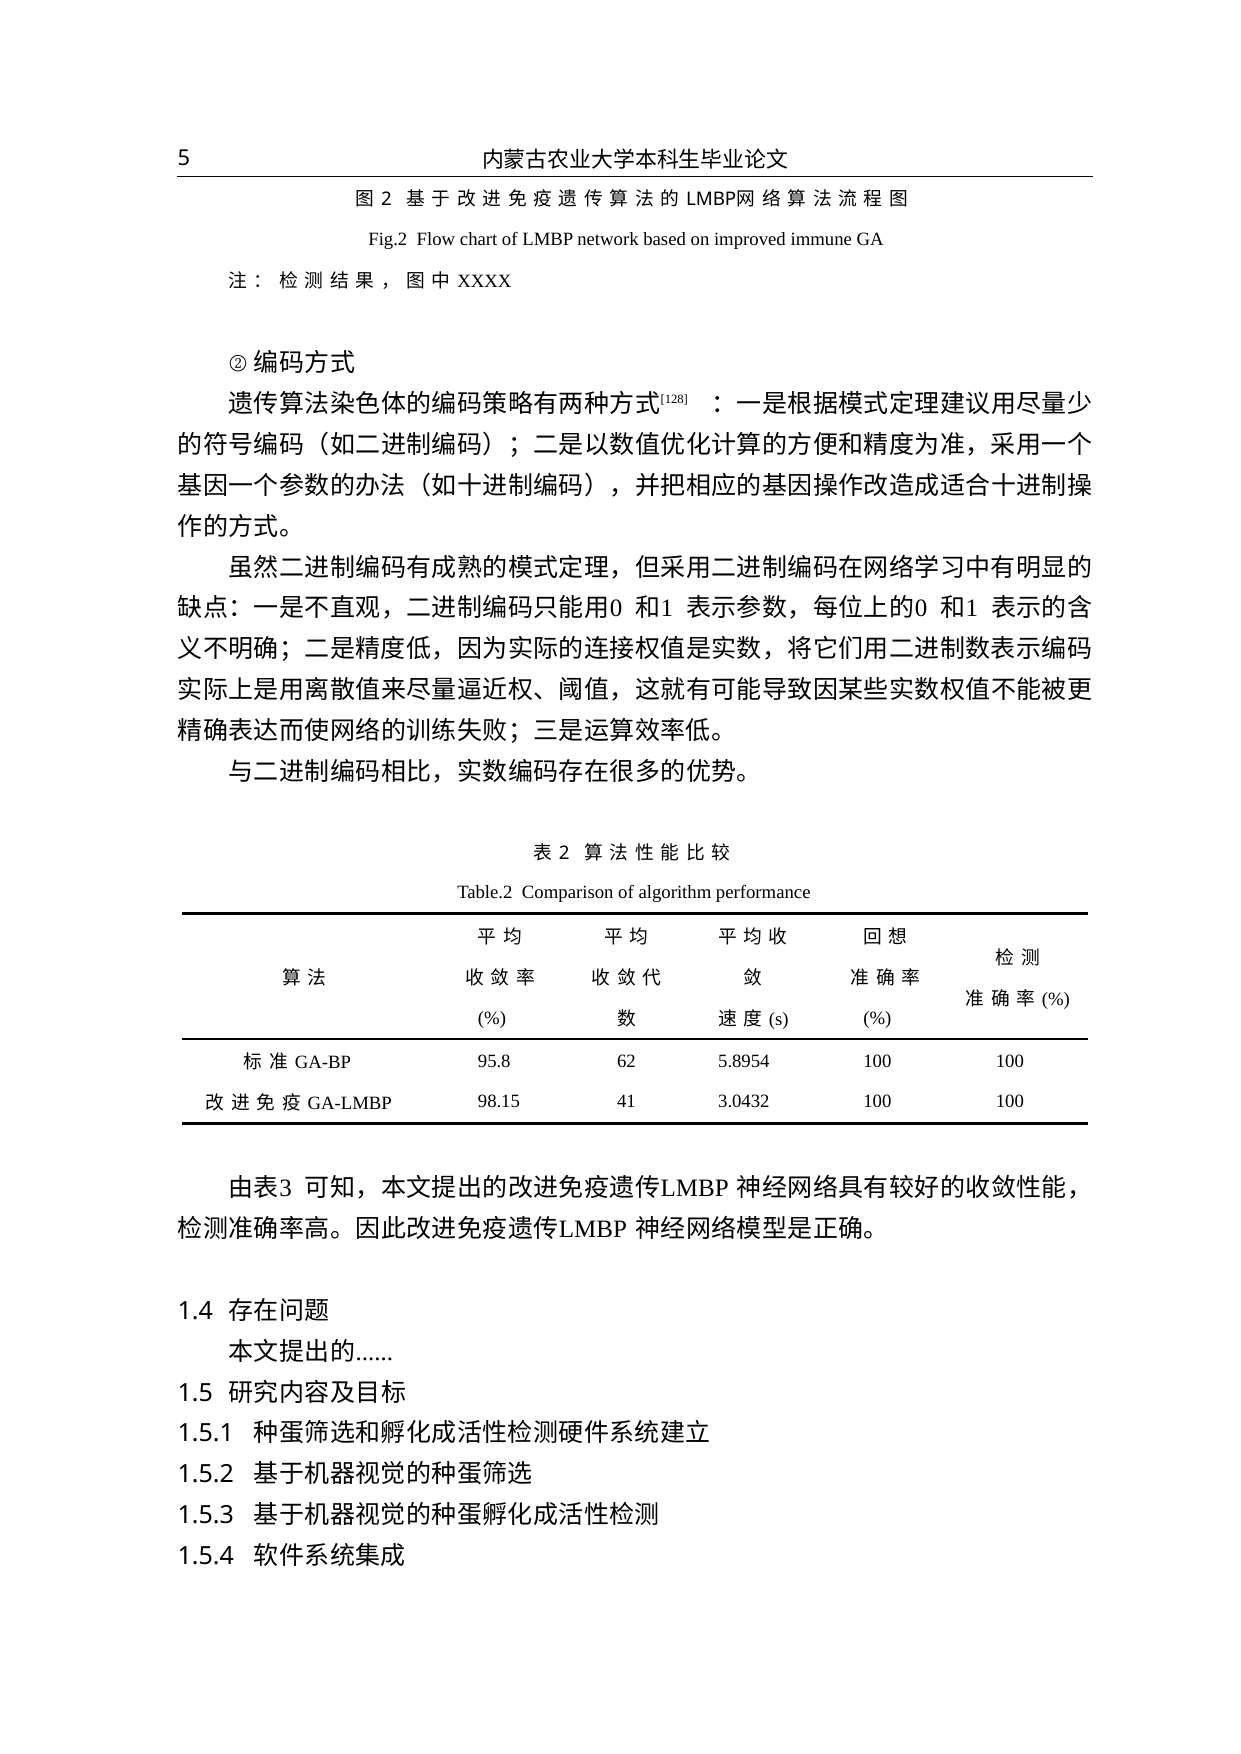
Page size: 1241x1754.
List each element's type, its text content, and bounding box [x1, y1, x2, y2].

table_cell 98.15 [423, 1081, 561, 1122]
text Fig.2 Flow chart of LMBP network based on improved immune GA [177, 218, 1092, 259]
text 注：检测结果，图中XXXX [177, 259, 1092, 300]
table_header 平均 收敛代数 [561, 915, 686, 1038]
text 与二进制编码相比，实数编码存在很多的优势。 [177, 749, 1092, 790]
text 虽然二进制编码有成熟的模式定理，但采用二进制编码在网络学习中有明显的缺点：一是不直观，二进制编码只能用0和1表示参数，每位上的0和1表示的含义不明确；二是精度低，因为实际的连接权值是实数，将它们用二进制数表示编码实际上是用离散值来尽量逼近权、阈值，这就有可能导致因某些实数权值不能被更精确表达而使网络的训练失败；三是运算效率低。 [177, 545, 1092, 749]
table_cell 100 [950, 1040, 1088, 1081]
table_cell 100 [950, 1081, 1088, 1122]
table_header 平均 收敛率(%) [423, 915, 561, 1038]
table_cell 100 [812, 1081, 950, 1122]
text 本文提出的...... [177, 1329, 1092, 1370]
table_cell 3.0432 [686, 1081, 812, 1122]
table_cell 41 [561, 1081, 686, 1122]
table_cell 5.8954 [686, 1040, 812, 1081]
table_cell 标准GA-BP [182, 1040, 423, 1081]
text 遗传算法染色体的编码策略有两种方式[128]：一是根据模式定理建议用尽量少的符号编码（如二进制编码）；二是以数值优化计算的方便和精度为准，采用一个基因一个参数的办法（如十进制编码），并把相应的基因操作改造成适合十进制操作的方式。 [177, 381, 1092, 545]
table_header 回想 准确率(%) [812, 915, 950, 1038]
text 由表3可知，本文提出的改进免疫遗传LMBP神经网络具有较好的收敛性能，检测准确率高。因此改进免疫遗传LMBP神经网络模型是正确。 [177, 1166, 1092, 1247]
text 1.5.3 基于机器视觉的种蛋孵化成活性检测 [177, 1492, 1092, 1533]
table_header 平均收敛 速度(s) [686, 915, 812, 1038]
text 1.5 研究内容及目标 [177, 1370, 1092, 1411]
text 表2 算法性能比较 [177, 831, 1092, 871]
table_header 检测 准确率(%) [950, 915, 1088, 1038]
table_cell 100 [812, 1040, 950, 1081]
table_cell 62 [561, 1040, 686, 1081]
text 1.4 存在问题 [177, 1288, 1092, 1329]
text ② 编码方式 [177, 341, 1092, 381]
table_cell 改进免疫GA-LMBP [182, 1081, 423, 1122]
table_cell 95.8 [423, 1040, 561, 1081]
text Table.2 Comparison of algorithm performance [177, 871, 1092, 912]
text 1.5.2 基于机器视觉的种蛋筛选 [177, 1451, 1092, 1492]
text 1.5.1 种蛋筛选和孵化成活性检测硬件系统建立 [177, 1411, 1092, 1451]
table_header 算法 [182, 915, 423, 1038]
text 图2 基于改进免疫遗传算法的LMBP网络算法流程图 [177, 177, 1092, 218]
text 1.5.4 软件系统集成 [177, 1533, 1092, 1574]
